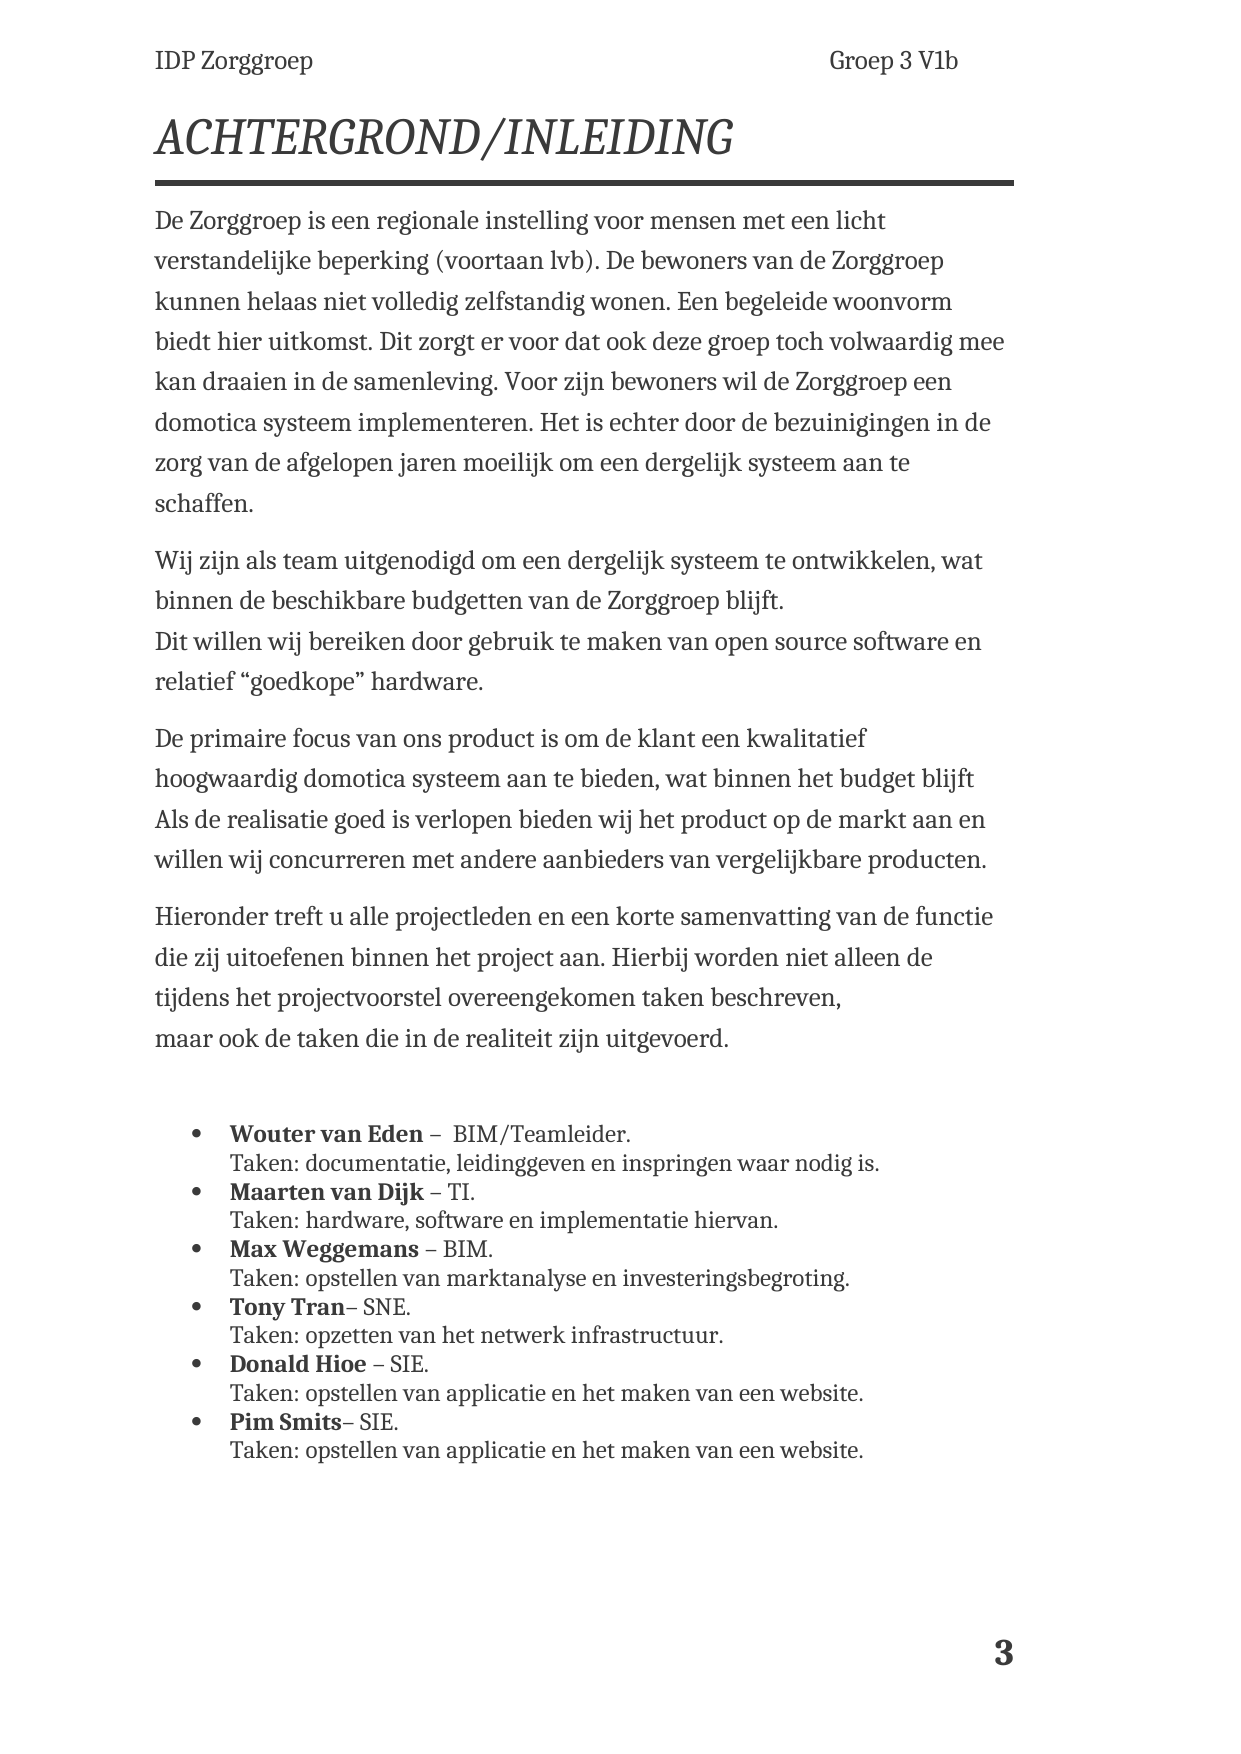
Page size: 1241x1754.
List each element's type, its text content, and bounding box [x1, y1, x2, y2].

list Donald Hioe – SIE. Taken: opstellen van applicatie en het maken van een website. [192, 1350, 1014, 1408]
list Wouter van Eden – BIM/Teamleider. Taken: documentatie, leidinggeven en inspringen waar nodig is. [192, 1120, 1014, 1178]
text De Zorggroep is een regionale instelling voor mensen met een licht verstandelijke beperking (voortaan lvb). De bewoners van de Zorggroep kunnen helaas niet volledig zelfstandig wonen. Een begeleide woonvorm biedt hier uitkomst. Dit zorgt er voor dat ook deze groep toch volwaardig mee kan draaien in de samenleving. Voor zijn bewoners wil de Zorggroep een domotica systeem implementeren. Het is echter door de bezuinigingen in de zorg van de afgelopen jaren moeilijk om een dergelijk systeem aan te schaffen. [154, 205, 1014, 519]
text Hieronder treft u alle projectleden en een korte samenvatting van de functie die zij uitoefenen binnen het project aan. Hierbij worden niet alleen de tijdens het projectvoorstel overeengekomen taken beschreven, maar ook de taken die in de realiteit zijn uitgevoerd. [154, 901, 1014, 1094]
list Pim Smits– SIE. Taken: opstellen van applicatie en het maken van een website. [192, 1408, 1014, 1465]
text De primaire focus van ons product is om de klant een kwalitatief hoogwaardig domotica systeem aan te bieden, wat binnen het budget blijft Als de realisatie goed is verlopen bieden wij het product op de markt aan en willen wij concurreren met andere aanbieders van vergelijkbare producten. [154, 723, 1014, 875]
list Tony Tran– SNE. Taken: opzetten van het netwerk infrastructuur. [192, 1293, 1014, 1350]
subtitle Achtergrond/Inleiding [154, 107, 1014, 186]
text Wij zijn als team uitgenodigd om een dergelijk systeem te ontwikkelen, wat binnen de beschikbare budgetten van de Zorggroep blijft. Dit willen wij bereiken door gebruik te maken van open source software en relatief “goedkope” hardware. [154, 545, 1014, 697]
list Max Weggemans – BIM. Taken: opstellen van marktanalyse en investeringsbegroting. [192, 1235, 1014, 1293]
list Maarten van Dijk – TI. Taken: hardware, software en implementatie hiervan. [192, 1178, 1014, 1235]
